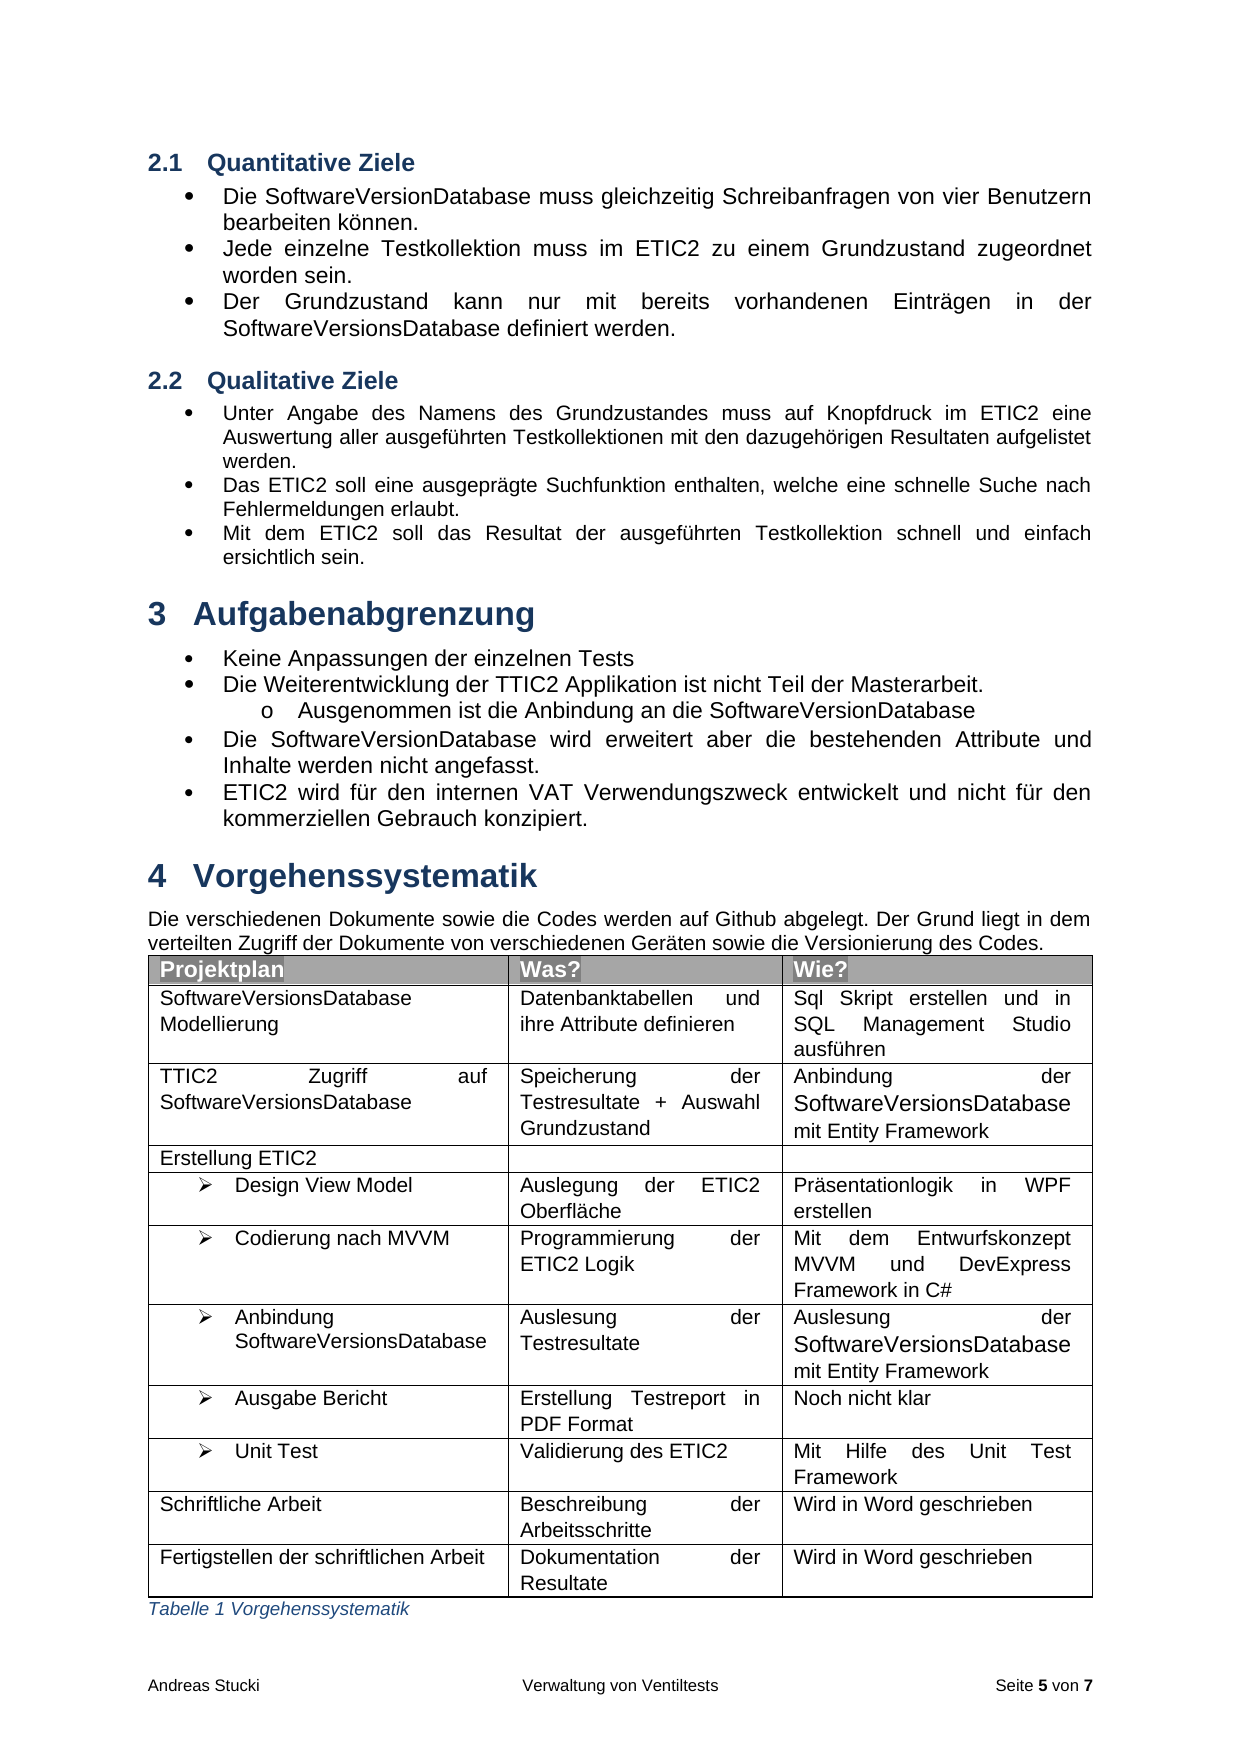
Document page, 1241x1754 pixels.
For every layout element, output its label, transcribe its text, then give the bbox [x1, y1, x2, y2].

table_cell Auslegung der ETIC2 Oberfläche [509, 1173, 782, 1225]
table_header Was? [509, 956, 782, 984]
table_cell Codierung nach MVVM [149, 1226, 508, 1303]
table_cell Validierung des ETIC2 [509, 1439, 782, 1491]
list Mit dem ETIC2 soll das Resultat der ausgeführten Testkollektion schnell und einfach ersichtlich sein. [185, 521, 1092, 569]
table_cell Anbindung SoftwareVersionsDatabase [149, 1305, 508, 1385]
subtitle Quantitative Ziele [148, 148, 1092, 176]
table_cell Programmierung der ETIC2 Logik [509, 1226, 782, 1303]
table_cell Wird in Word geschrieben [783, 1545, 1092, 1596]
table_cell Erstellung ETIC2 [149, 1146, 508, 1172]
list Keine Anpassungen der einzelnen Tests [185, 645, 1092, 671]
list Jede einzelne Testkollektion muss im ETIC2 zu einem Grundzustand zugeordnet worden sein. [185, 235, 1092, 288]
table_header Wie? [783, 956, 1092, 984]
table_cell Ausgabe Bericht [149, 1386, 508, 1438]
table_cell Datenbanktabellen und ihre Attribute definieren [509, 986, 782, 1063]
table_cell Noch nicht klar [783, 1386, 1092, 1438]
table_cell Beschreibung der Arbeitsschritte [509, 1492, 782, 1543]
table_cell Erstellung Testreport in PDF Format [509, 1386, 782, 1438]
subtitle Vorgehenssystematik [148, 856, 1092, 895]
subtitle Qualitative Ziele [148, 366, 1092, 394]
table_cell Mit dem Entwurfskonzept MVVM und DevExpress Framework in C# [783, 1226, 1092, 1303]
table_cell TTIC2 Zugriff auf SoftwareVersionsDatabase [149, 1064, 508, 1145]
table_cell Wird in Word geschrieben [783, 1492, 1092, 1543]
table_cell Design View Model [149, 1173, 508, 1225]
list ETIC2 wird für den internen VAT Verwendungszweck entwickelt und nicht für den kommerziellen Gebrauch konzipiert. [185, 778, 1092, 831]
subtitle Aufgabenabgrenzung [148, 594, 1092, 632]
table_cell [783, 1146, 1092, 1172]
table_cell Fertigstellen der schriftlichen Arbeit [149, 1545, 508, 1596]
text Die verschiedenen Dokumente sowie die Codes werden auf Github abgelegt. Der Grund liegt in dem verteilten Zugriff der Dokumente von verschiedenen Geräten sowie die Versionierung des Codes. [148, 907, 1092, 955]
list Die SoftwareVersionDatabase muss gleichzeitig Schreibanfragen von vier Benutzern bearbeiten können. [185, 183, 1092, 235]
table_cell Auslesung der Testresultate [509, 1305, 782, 1385]
list Das ETIC2 soll eine ausgeprägte Suchfunktion enthalten, welche eine schnelle Suche nach Fehlermeldungen erlaubt. [185, 473, 1092, 521]
list Unter Angabe des Namens des Grundzustandes muss auf Knopfdruck im ETIC2 eine Auswertung aller ausgeführten Testkollektionen mit den dazugehörigen Resultaten aufgelistet werden. [185, 401, 1092, 473]
table_cell [509, 1146, 782, 1172]
list Die SoftwareVersionDatabase wird erweitert aber die bestehenden Attribute und Inhalte werden nicht angefasst. [185, 726, 1092, 778]
table_cell Auslesung der SoftwareVersionsDatabase mit Entity Framework [783, 1305, 1092, 1385]
table_cell Präsentationlogik in WPF erstellen [783, 1173, 1092, 1225]
table_cell Dokumentation der Resultate [509, 1545, 782, 1596]
table_cell Unit Test [149, 1439, 508, 1491]
list Ausgenommen ist die Anbindung an die SoftwareVersionDatabase [260, 697, 1092, 726]
list Die Weiterentwicklung der TTIC2 Applikation ist nicht Teil der Masterarbeit. [185, 671, 1092, 697]
table_cell Mit Hilfe des Unit Test Framework [783, 1439, 1092, 1491]
table_header Projektplan [149, 956, 508, 984]
table_cell Schriftliche Arbeit [149, 1492, 508, 1543]
table_cell Speicherung der Testresultate + Auswahl Grundzustand [509, 1064, 782, 1145]
table_cell Anbindung der SoftwareVersionsDatabase mit Entity Framework [783, 1064, 1092, 1145]
table_cell SoftwareVersionsDatabase Modellierung [149, 986, 508, 1063]
list Der Grundzustand kann nur mit bereits vorhandenen Einträgen in der SoftwareVersionsDatabase definiert werden. [185, 288, 1092, 341]
table_cell Sql Skript erstellen und in SQL Management Studio ausführen [783, 986, 1092, 1063]
